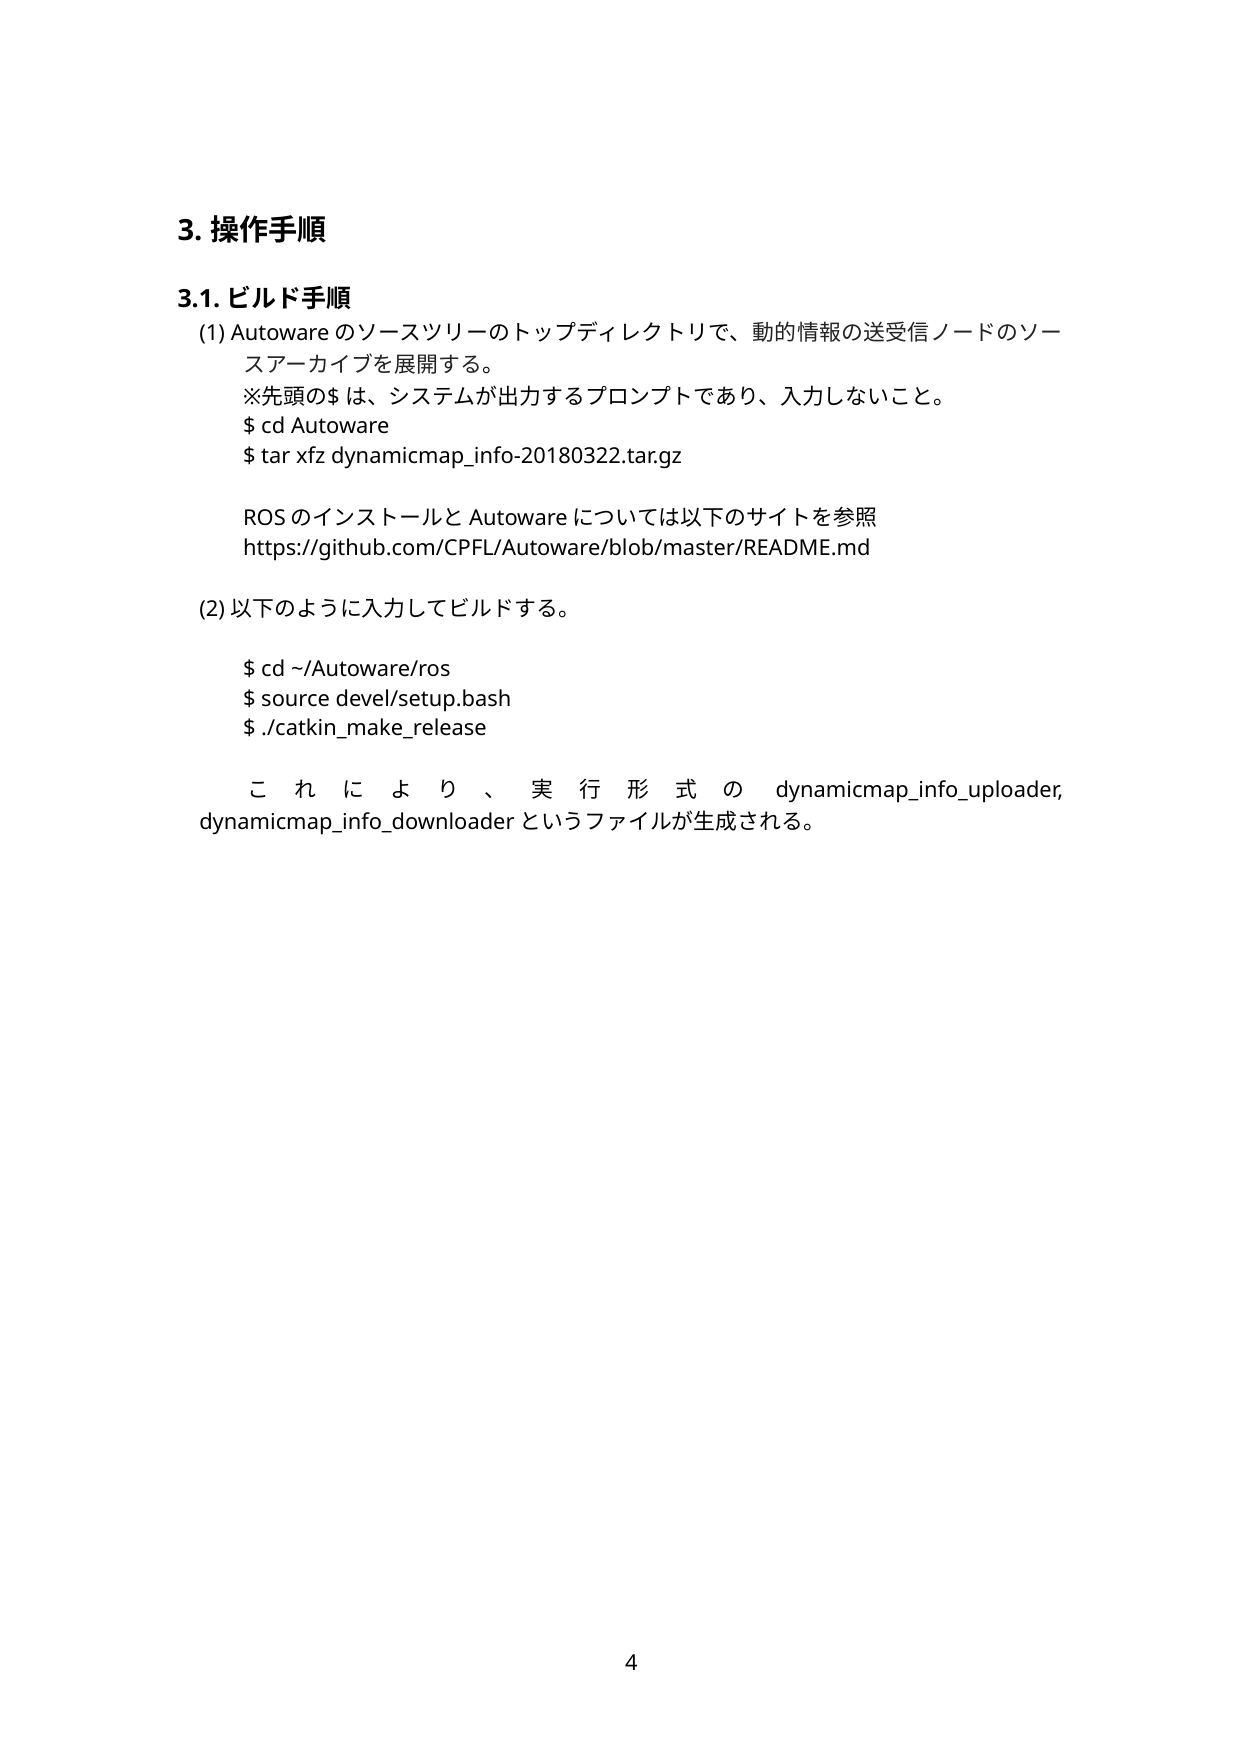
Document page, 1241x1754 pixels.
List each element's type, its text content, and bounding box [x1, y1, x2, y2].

text これにより、実行形式のdynamicmap_info_uploader, dynamicmap_info_downloaderというファイルが生成される。 [199, 772, 1063, 835]
text (2) 以下のように入力してビルドする。 [199, 591, 1063, 623]
text $ ./catkin_make_release [199, 712, 1063, 742]
subtitle 操作手順 [177, 207, 1063, 249]
text $ source devel/setup.bash [199, 682, 1063, 712]
text $ cd ~/Autoware/ros [199, 653, 1063, 682]
subtitle ビルド手順 [177, 279, 1063, 315]
text (1) Autowareのソースツリーのトップディレクトリで、動的情報の送受信ノードのソースアーカイブを展開する。 ※先頭の$ は、システムが出力するプロンプトであり、入力しないこと。 $ cd Autoware $ tar xfz dynamicmap_info-20180322.tar.gz ROSのインストールとAutowareについては以下のサイトを参照 https://github.com/CPFL/Autoware/blob/master/README.md [199, 315, 1063, 561]
